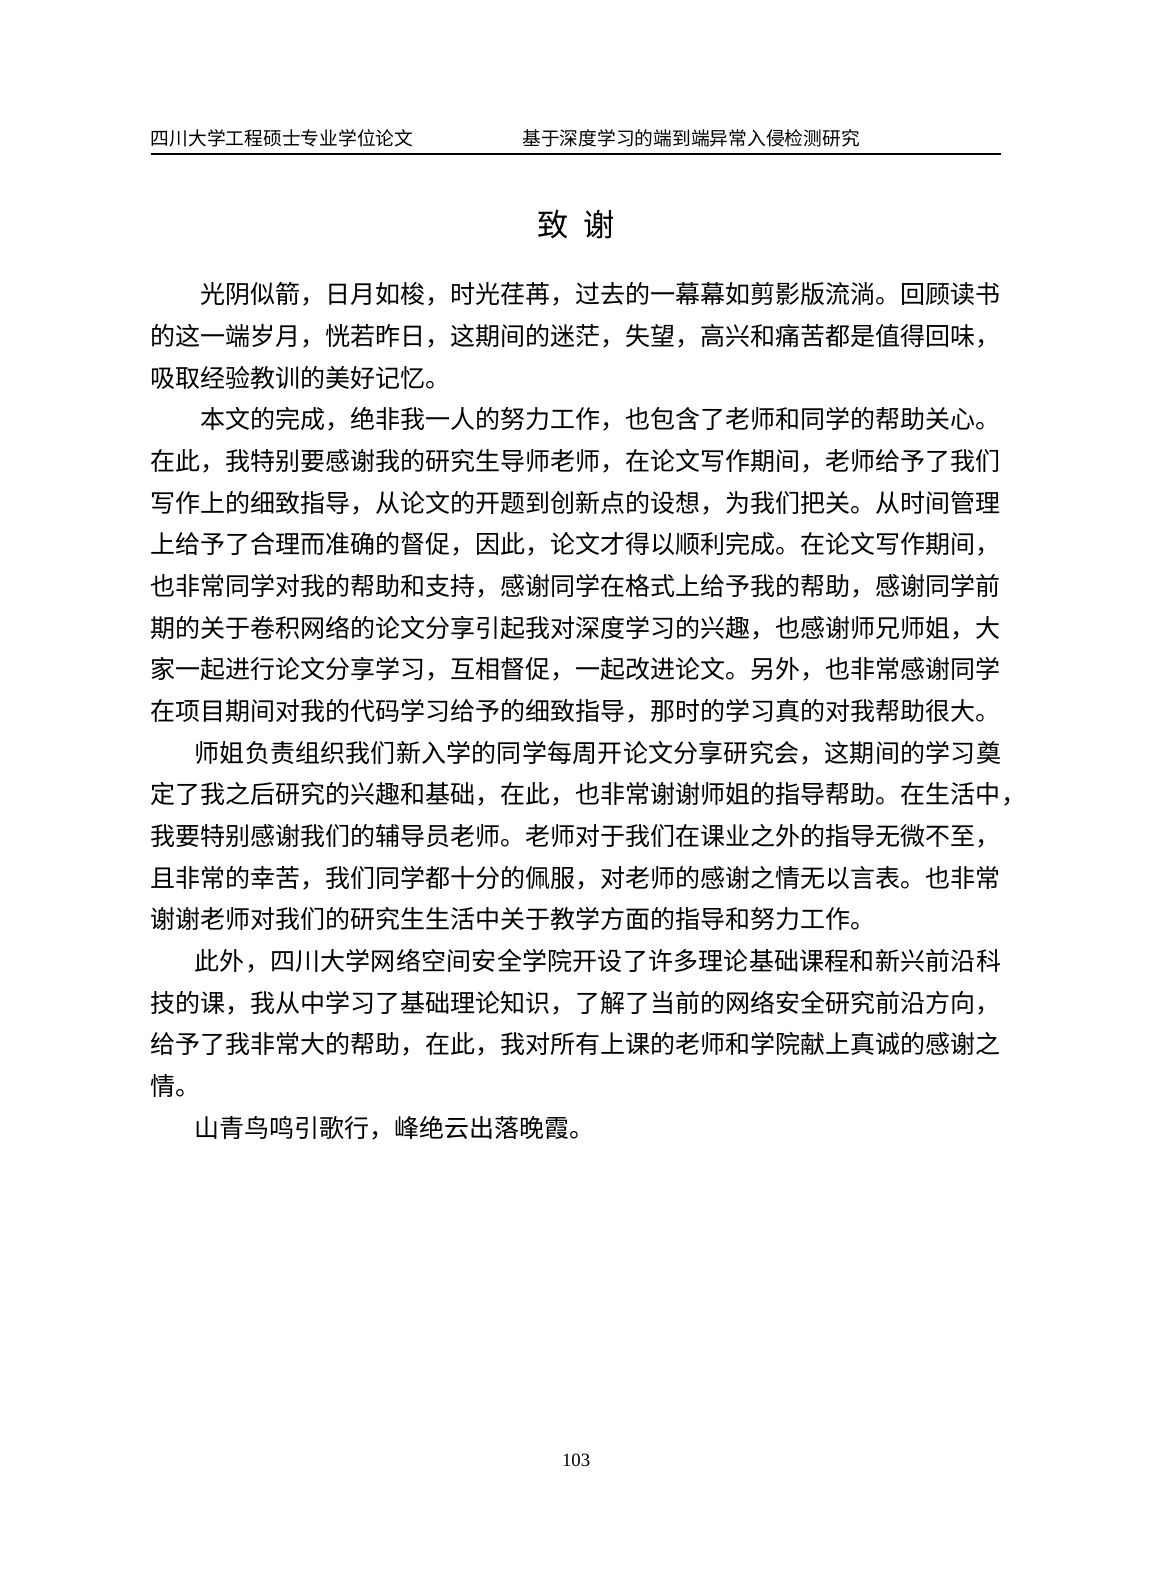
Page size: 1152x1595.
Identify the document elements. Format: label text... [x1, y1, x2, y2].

text 光阴似箭，日月如梭，时光荏苒，过去的一幕幕如剪影版流淌。回顾读书的这一端岁月，恍若昨日，这期间的迷茫，失望，高兴和痛苦都是值得回味，吸取经验教训的美好记忆。 [151, 269, 1001, 394]
text 山青鸟鸣引歌行，峰绝云出落晚霞。 [151, 1103, 1001, 1144]
text 此外，四川大学网络空间安全学院开设了许多理论基础课程和新兴前沿科技的课，我从中学习了基础理论知识，了解了当前的网络安全研究前沿方向，给予了我非常大的帮助，在此，我对所有上课的老师和学院献上真诚的感谢之情。 [151, 936, 1001, 1103]
text 师姐负责组织我们新入学的同学每周开论文分享研究会，这期间的学习奠定了我之后研究的兴趣和基础，在此，也非常谢谢师姐的指导帮助。在生活中，我要特别感谢我们的辅导员老师。老师对于我们在课业之外的指导无微不至，且非常的幸苦，我们同学都十分的佩服，对老师的感谢之情无以言表。也非常谢谢老师对我们的研究生生活中关于教学方面的指导和努力工作。 [151, 728, 1001, 936]
text 致 谢 [151, 203, 1001, 244]
text 本文的完成，绝非我一人的努力工作，也包含了老师和同学的帮助关心。在此，我特别要感谢我的研究生导师老师，在论文写作期间，老师给予了我们写作上的细致指导，从论文的开题到创新点的设想，为我们把关。从时间管理上给予了合理而准确的督促，因此，论文才得以顺利完成。在论文写作期间，也非常同学对我的帮助和支持，感谢同学在格式上给予我的帮助，感谢同学前期的关于卷积网络的论文分享引起我对深度学习的兴趣，也感谢师兄师姐，大家一起进行论文分享学习，互相督促，一起改进论文。另外，也非常感谢同学在项目期间对我的代码学习给予的细致指导，那时的学习真的对我帮助很大。 [151, 394, 1001, 728]
